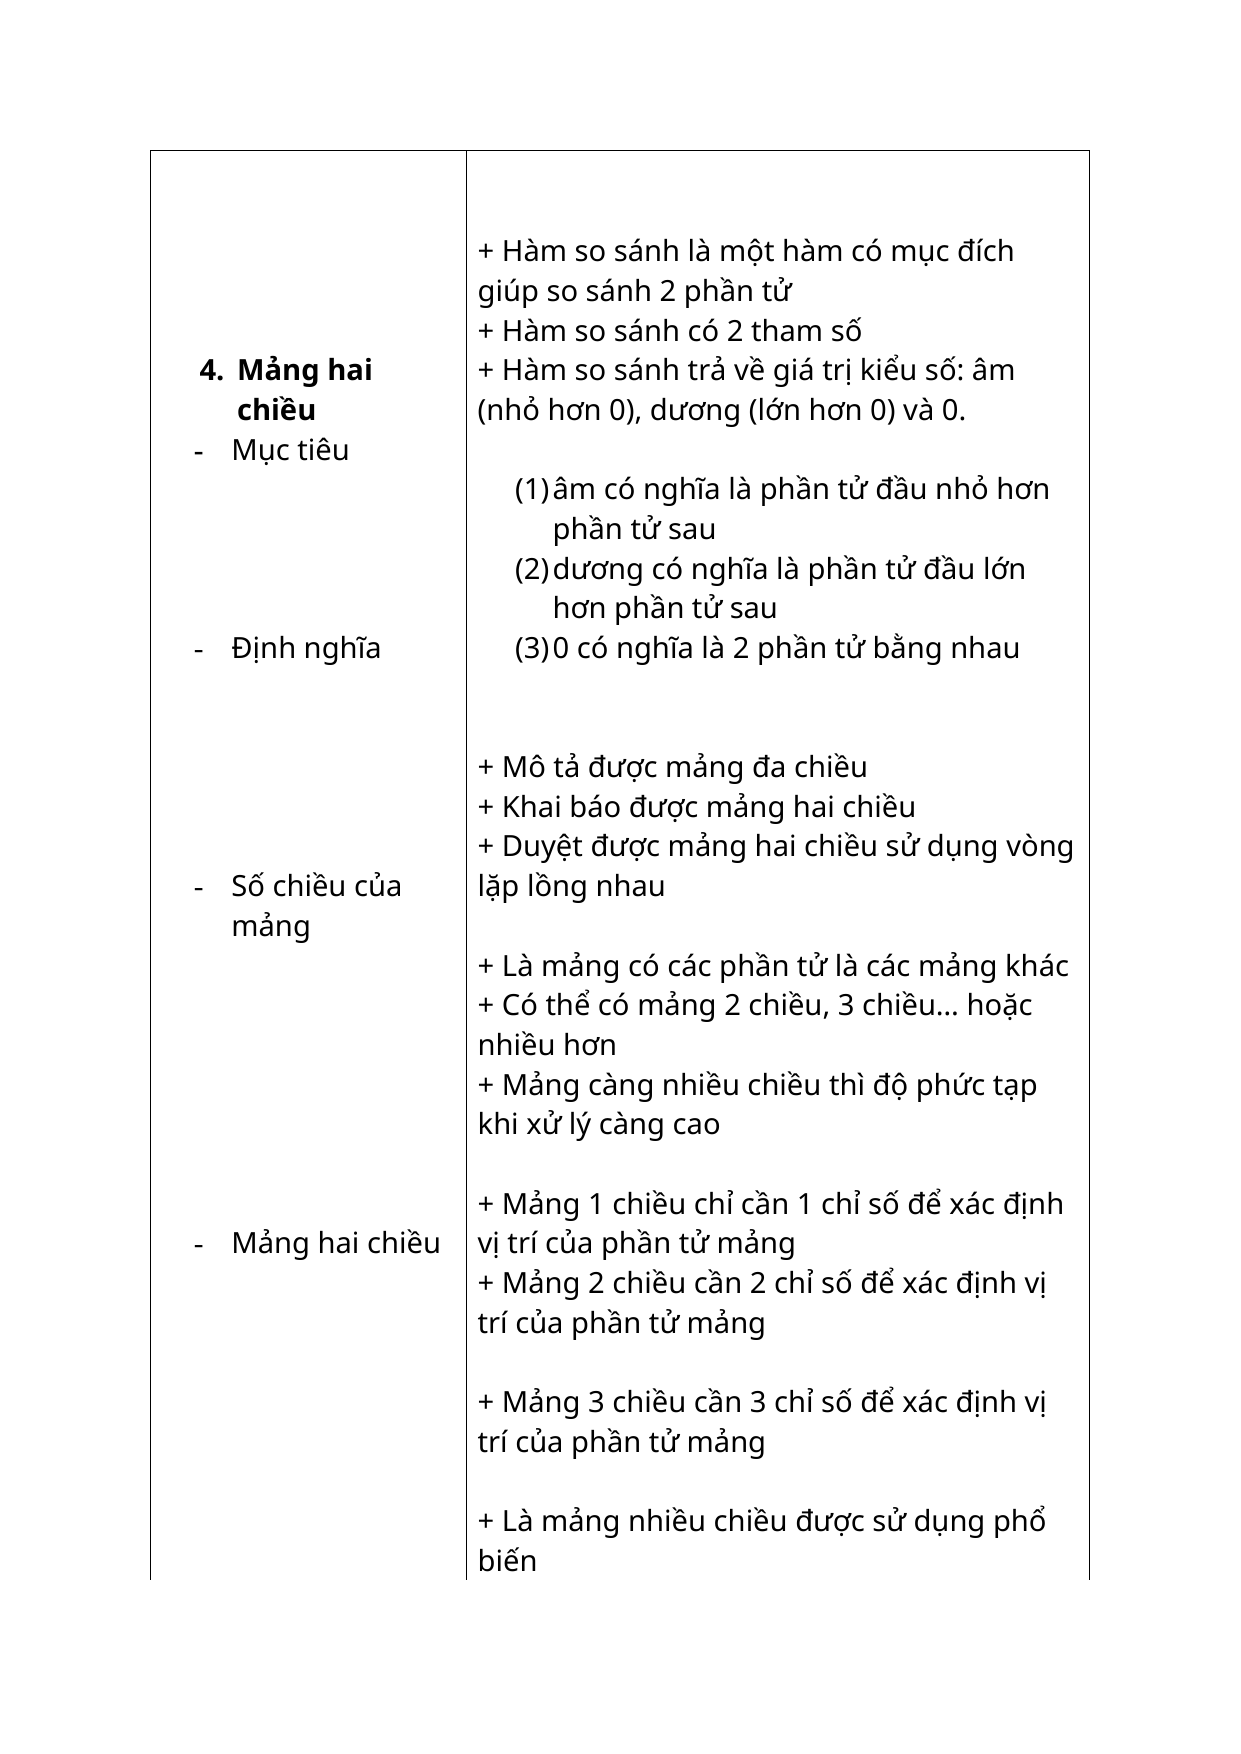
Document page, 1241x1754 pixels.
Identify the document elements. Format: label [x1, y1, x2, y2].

table_cell [151, 151, 466, 1580]
table_cell [467, 151, 1089, 1580]
